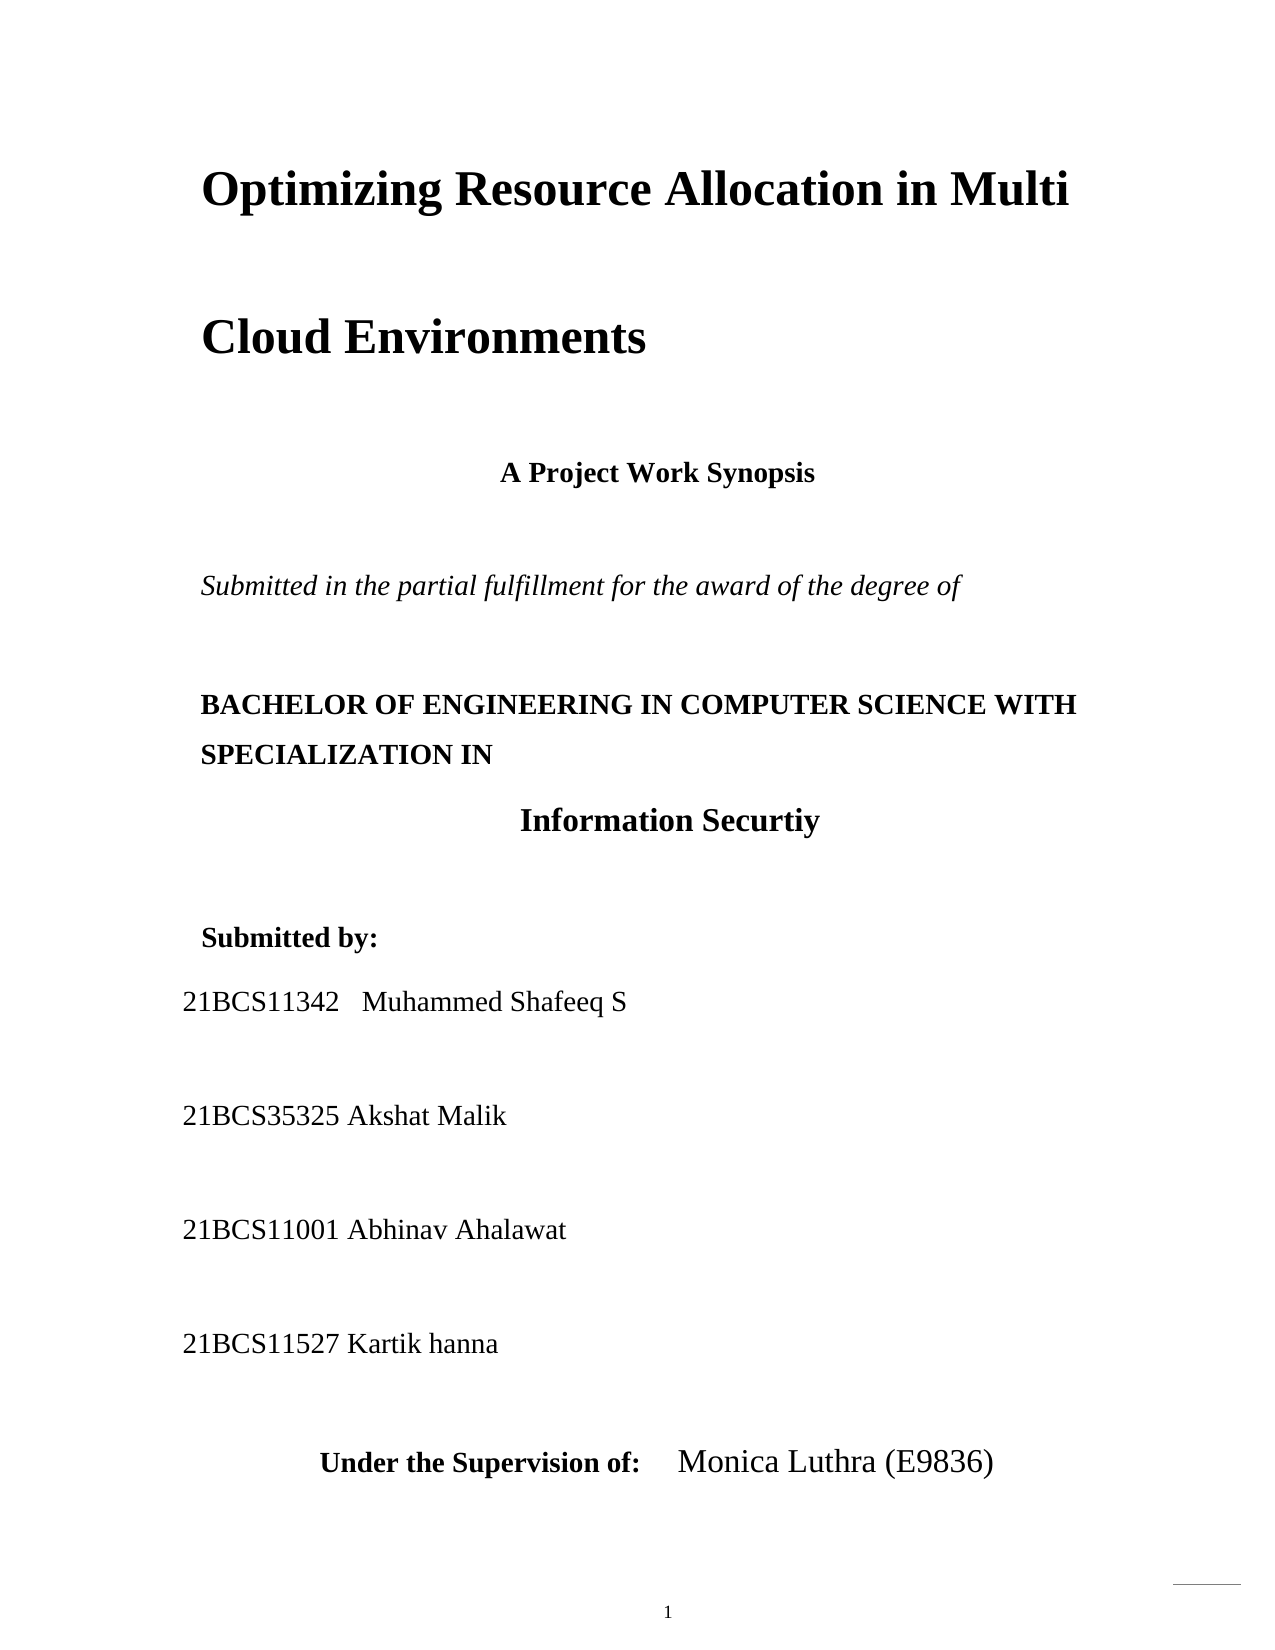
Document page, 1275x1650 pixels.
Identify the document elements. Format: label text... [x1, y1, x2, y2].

text 21BCS11527 Kartik hanna [182, 1327, 1135, 1360]
text A Project Work Synopsis [201, 455, 1134, 489]
text Optimizing Resource Allocation in Multi [201, 158, 1134, 216]
text Submitted in the partial fulfillment for the award of the degree of [201, 568, 1135, 601]
text 21BCS11342 Muhammed Shafeeq S [182, 984, 1135, 1017]
text 21BCS35325 Akshat Malik [182, 1098, 1135, 1132]
text Submitted by: [201, 920, 1134, 953]
text BACHELOR OF ENGINEERING IN COMPUTER SCIENCE WITH SPECIALIZATION IN [200, 687, 1135, 771]
text Under the Supervision of: Monica Luthra (E9836) [244, 1441, 1041, 1479]
text Information Securtiy [271, 800, 1135, 839]
text Cloud Environments [201, 307, 1134, 364]
text 21BCS11001 Abhinav Ahalawat [182, 1212, 1135, 1246]
